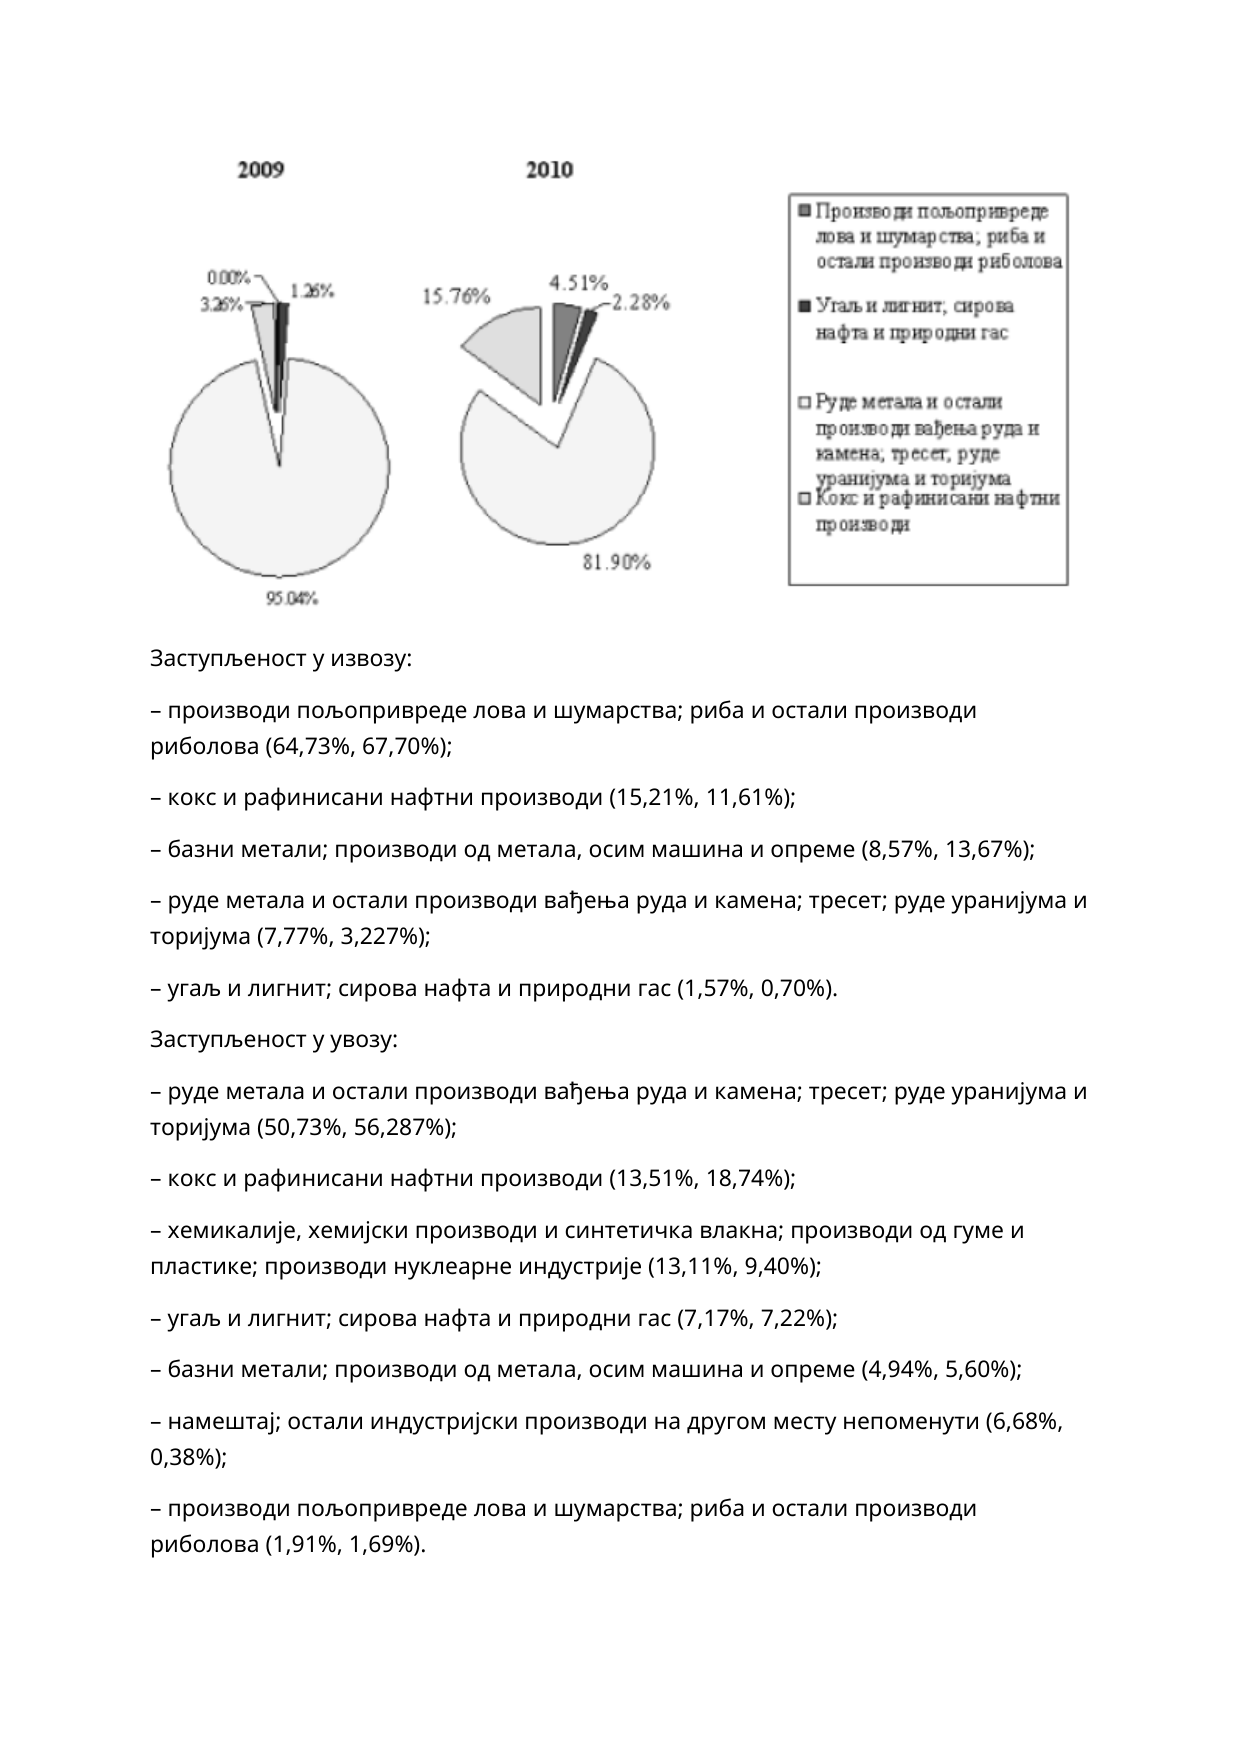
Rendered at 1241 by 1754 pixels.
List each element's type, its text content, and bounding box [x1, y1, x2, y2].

text – кокс и рафинисани нафтни производи (13,51%, 18,74%); [150, 1162, 1090, 1194]
text – базни метали; производи од метала, осим машина и опреме (8,57%, 13,67%); [150, 833, 1090, 864]
text – угаљ и лигнит; сирова нафта и природни гас (1,57%, 0,70%). [150, 972, 1090, 1003]
text – кокс и рафинисани нафтни производи (15,21%, 11,61%); [150, 781, 1090, 812]
text – намештај; остали индустријски производи на другом месту непоменути (6,68%, 0,38%); [150, 1404, 1090, 1472]
text – базни метали; производи од метала, осим машина и опреме (4,94%, 5,60%); [150, 1353, 1090, 1384]
text – хемикалије, хемијски производи и синтетичка влакна; производи од гуме и пластике; производи нуклеарне индустрије (13,11%, 9,40%); [150, 1214, 1090, 1281]
text – производи пољопривреде лова и шумарства; риба и остали производи риболова (64,73%, 67,70%); [150, 694, 1090, 761]
text – руде метала и остали производи вађења руда и камена; тресет; руде уранијума и торијума (50,73%, 56,287%); [150, 1075, 1090, 1142]
text Заступљеност у увозу: [150, 1023, 1090, 1054]
text – производи пољопривреде лова и шумарства; риба и остали производи риболова (1,91%, 1,69%). [150, 1492, 1090, 1559]
text – угаљ и лигнит; сирова нафта и природни гас (7,17%, 7,22%); [150, 1301, 1090, 1333]
text Заступљеност у извозу: [150, 642, 1090, 673]
picture [150, 150, 1091, 622]
text – руде метала и остали производи вађења руда и камена; тресет; руде уранијума и торијума (7,77%, 3,227%); [150, 884, 1090, 951]
